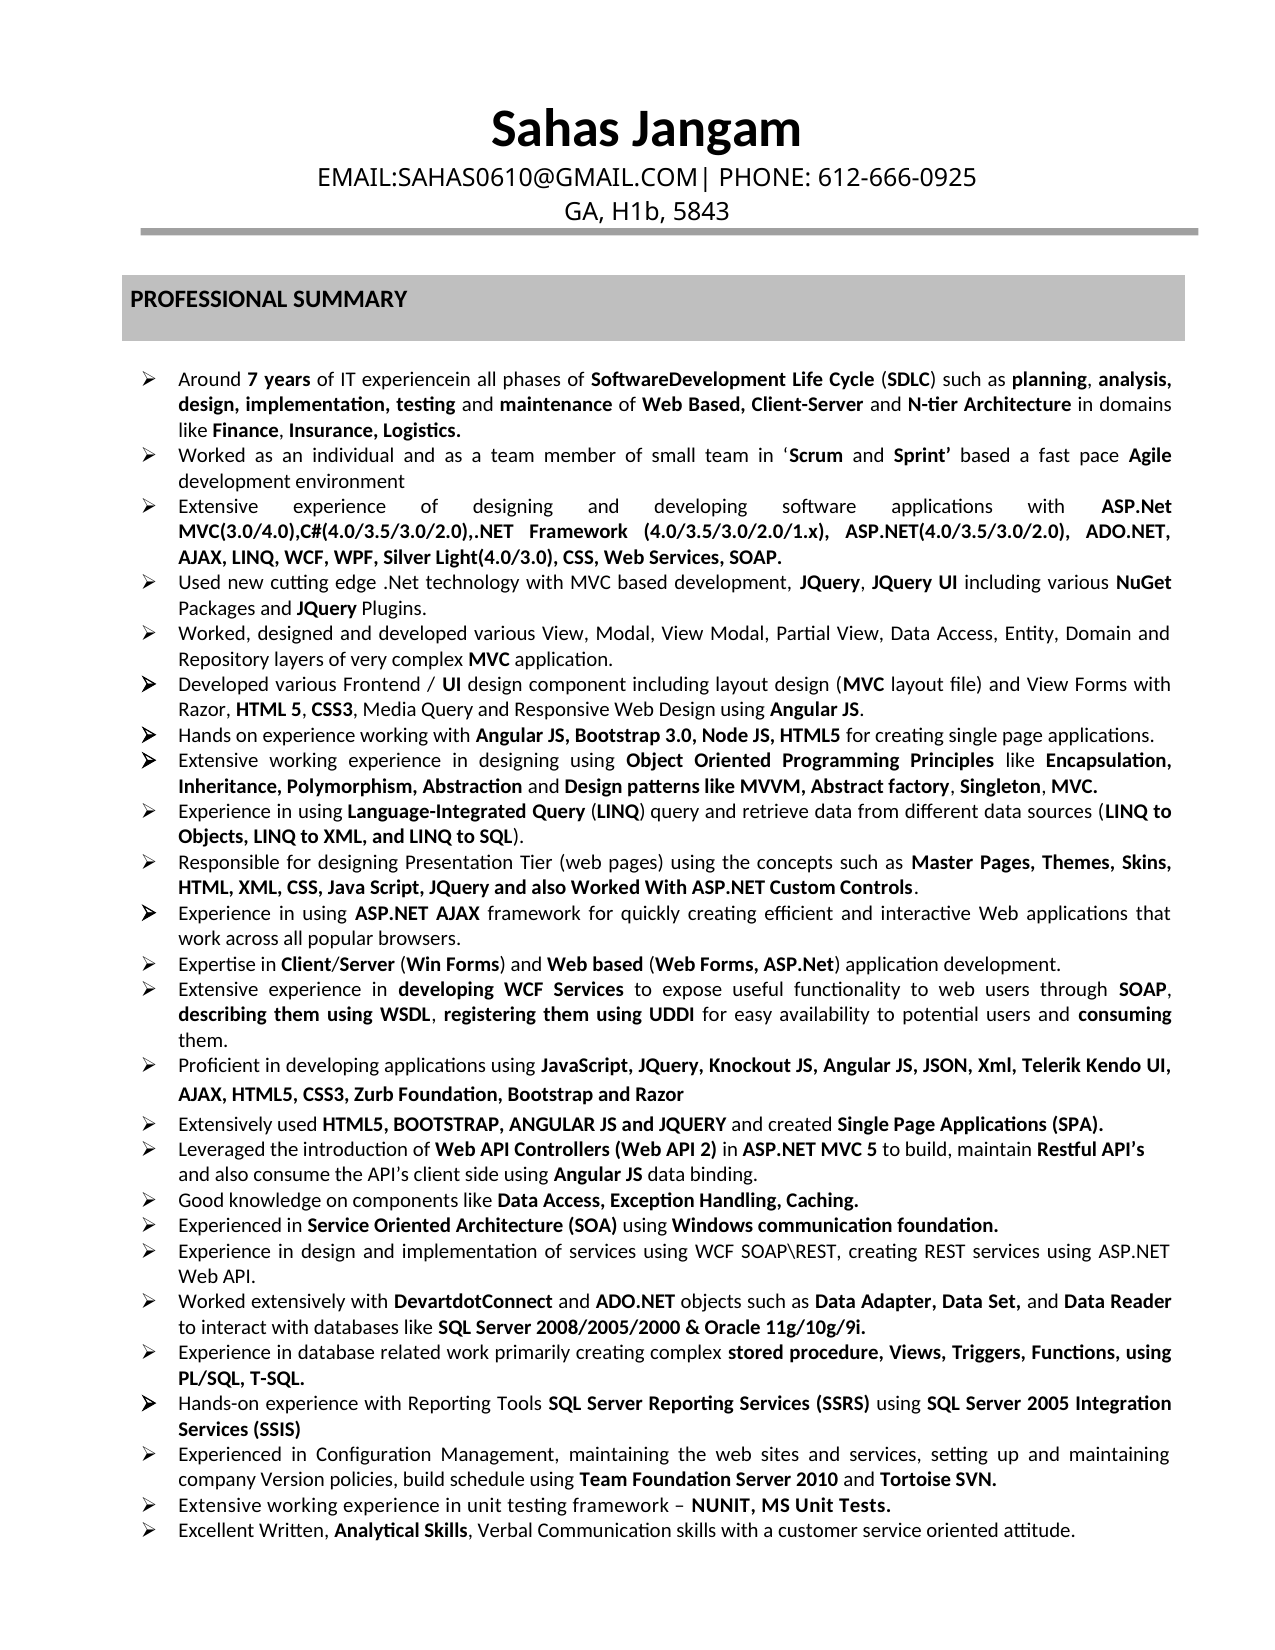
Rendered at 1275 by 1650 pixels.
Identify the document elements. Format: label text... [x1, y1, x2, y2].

list Proficient in developing applications using JavaScript, JQuery, Knockout JS, Angular JS, JSON, Xml, Telerik Kendo UI, AJAX, HTML5, CSS3, Zurb Foundation, Bootstrap and Razor [141, 1052, 1172, 1107]
list Around 7 years of IT experiencein all phases of SoftwareDevelopment Life Cycle (SDLC) such as planning, analysis, design, implementation, testing and maintenance of Web Based, Client-Server and N-tier Architecture in domains like Finance, Insurance, Logistics. [141, 366, 1172, 442]
list Experienced in Service Oriented Architecture (SOA) using Windows communication foundation. [141, 1212, 1172, 1238]
list Responsible for designing Presentation Tier (web pages) using the concepts such as Master Pages, Themes, Skins, HTML, XML, CSS, Java Script, JQuery and also Worked With ASP.NET Custom Controls. [141, 849, 1172, 900]
list Experience in using ASP.NET AJAX framework for quickly creating efficient and interactive Web applications that work across all popular browsers. [141, 900, 1172, 951]
list Developed various Frontend / UI design component including layout design (MVC layout file) and View Forms with Razor, HTML 5, CSS3, Media Query and Responsive Web Design using Angular JS. [141, 671, 1172, 722]
list Extensive experience of designing and developing software applications with ASP.Net MVC(3.0/4.0),C#(4.0/3.5/3.0/2.0),.NET Framework (4.0/3.5/3.0/2.0/1.x), ASP.NET(4.0/3.5/3.0/2.0), ADO.NET, AJAX, LINQ, WCF, WPF, Silver Light(4.0/3.0), CSS, Web Services, SOAP. [141, 493, 1172, 569]
list Excellent Written, Analytical Skills, Verbal Communication skills with a customer service oriented attitude. [141, 1517, 1172, 1543]
list Experienced in Configuration Management, maintaining the web sites and services, setting up and maintaining company Version policies, build schedule using Team Foundation Server 2010 and Tortoise SVN. [141, 1441, 1172, 1492]
list Extensively used HTML5, BOOTSTRAP, ANGULAR JS and JQUERY and created Single Page Applications (SPA). [141, 1111, 1172, 1136]
table_header PROFESSIONAL SUMMARY [122, 275, 1185, 341]
list Extensive working experience in designing using Object Oriented Programming Principles like Encapsulation, Inheritance, Polymorphism, Abstraction and Design patterns like MVVM, Abstract factory, Singleton, MVC. [141, 747, 1172, 798]
text GA, H1b, 5843 [122, 194, 1172, 228]
list Worked as an individual and as a team member of small team in ‘Scrum and Sprint’ based a fast pace Agile development environment [141, 442, 1172, 493]
list Used new cutting edge .Net technology with MVC based development, JQuery, JQuery UI including various NuGet Packages and JQuery Plugins. [141, 569, 1172, 620]
list Extensive working experience in unit testing framework – NUNIT, MS Unit Tests. [141, 1492, 1172, 1517]
list Expertise in Client/Server (Win Forms) and Web based (Web Forms, ASP.Net) application development. [141, 951, 1172, 976]
list Extensive experience in developing WCF Services to expose useful functionality to web users through SOAP, describing them using WSDL, registering them using UDDI for easy availability to potential users and consuming them. [141, 976, 1172, 1052]
text EMAIL:SAHAS0610@GMAIL.COM| PHONE: 612-666-0925 [122, 160, 1172, 194]
list Good knowledge on components like Data Access, Exception Handling, Caching. [141, 1187, 1172, 1212]
list Leveraged the introduction of Web API Controllers (Web API 2) in ASP.NET MVC 5 to build, maintain Restful API’s and also consume the API’s client side using Angular JS data binding. [141, 1136, 1172, 1187]
text Sahas Jangam [122, 94, 1172, 160]
list Experience in using Language-Integrated Query (LINQ) query and retrieve data from different data sources (LINQ to Objects, LINQ to XML, and LINQ to SQL). [141, 798, 1172, 849]
list Experience in design and implementation of services using WCF SOAP\REST, creating REST services using ASP.NET Web API. [141, 1238, 1172, 1289]
list Experience in database related work primarily creating complex stored procedure, Views, Triggers, Functions, using PL/SQL, T-SQL. [141, 1339, 1172, 1390]
list Hands on experience working with Angular JS, Bootstrap 3.0, Node JS, HTML5 for creating single page applications. [141, 722, 1172, 747]
list Worked, designed and developed various View, Modal, View Modal, Partial View, Data Access, Entity, Domain and Repository layers of very complex MVC application. [141, 620, 1172, 671]
list Worked extensively with DevartdotConnect and ADO.NET objects such as Data Adapter, Data Set, and Data Reader to interact with databases like SQL Server 2008/2005/2000 & Oracle 11g/10g/9i. [141, 1289, 1172, 1339]
list Hands-on experience with Reporting Tools SQL Server Reporting Services (SSRS) using SQL Server 2005 Integration Services (SSIS) [141, 1390, 1172, 1441]
